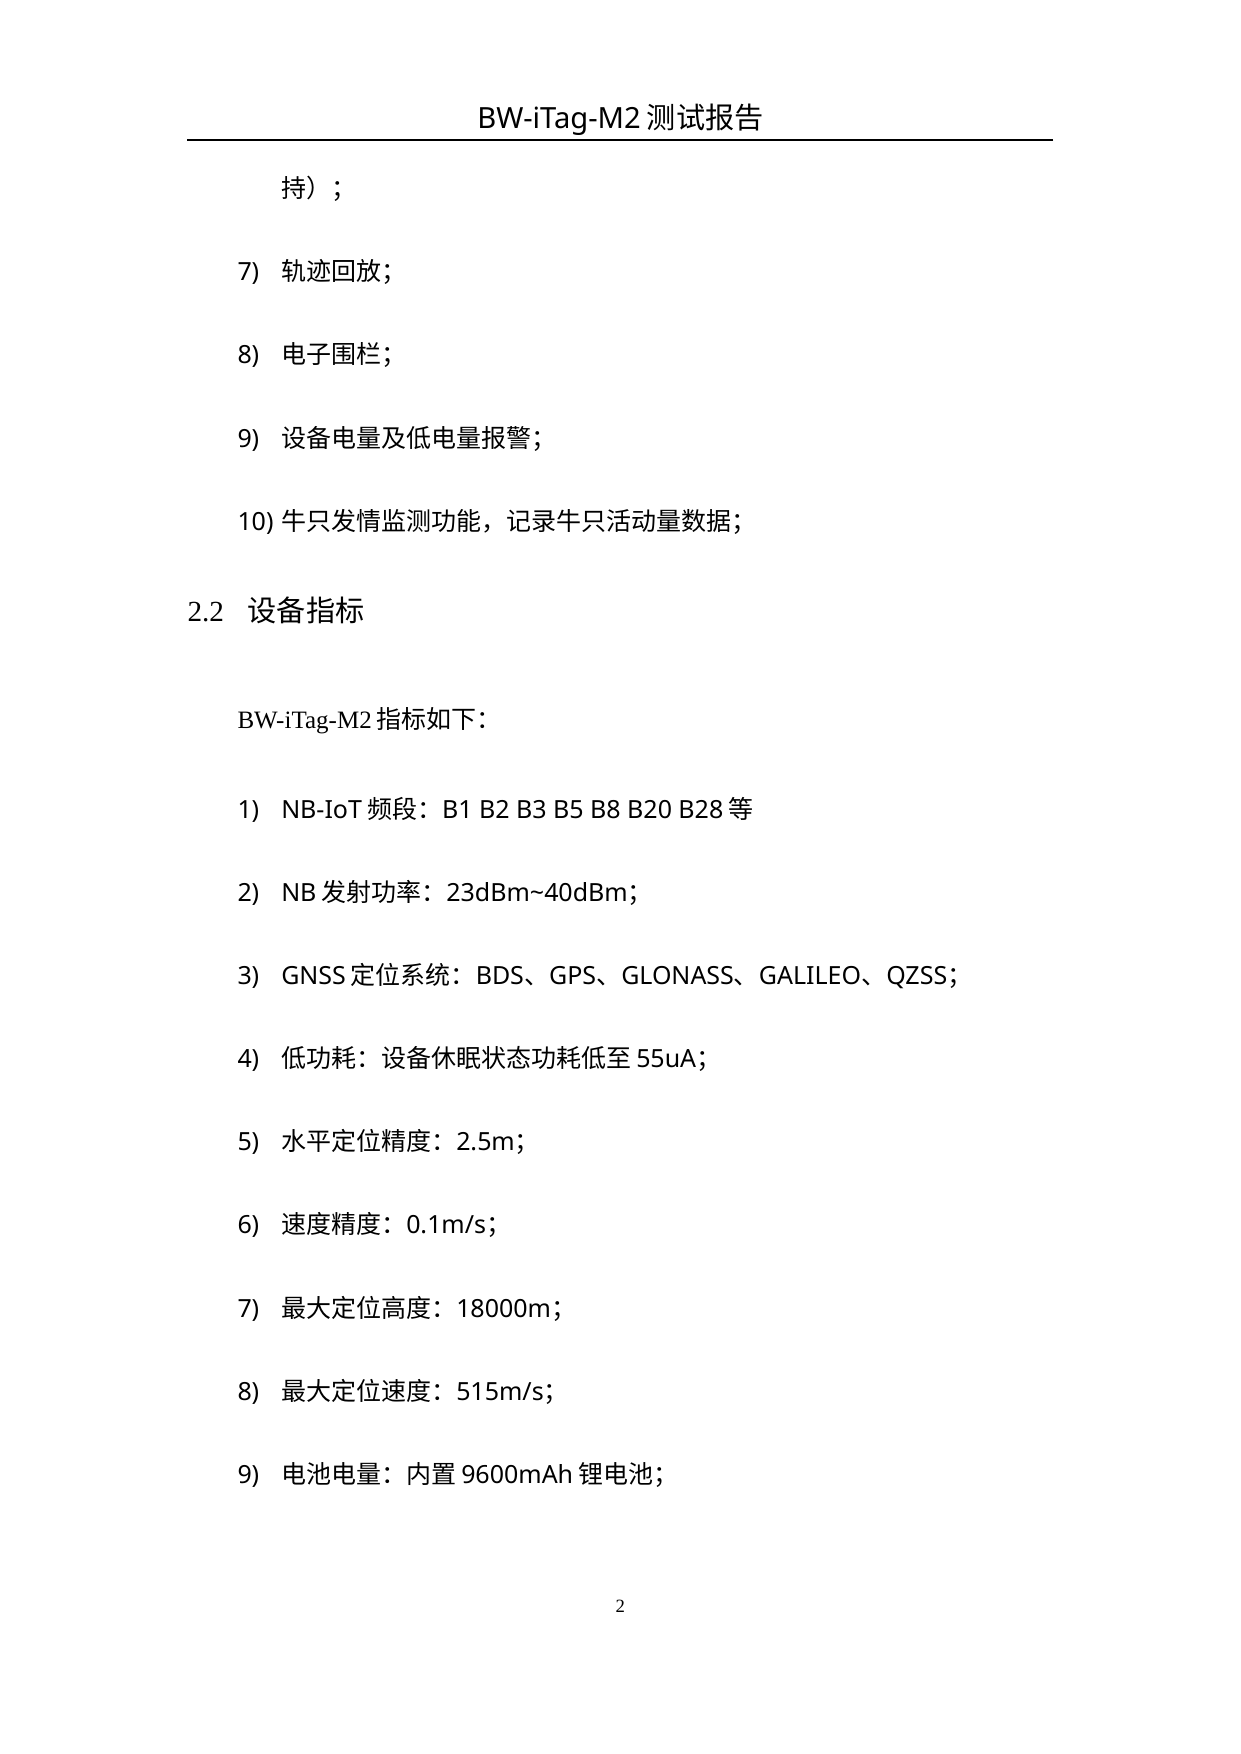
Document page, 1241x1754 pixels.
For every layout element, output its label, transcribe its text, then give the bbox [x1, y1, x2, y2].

list 最大定位高度：18000m； [237, 1274, 1053, 1339]
text BW-iTag-M2指标如下： [187, 686, 1053, 751]
list GNSS定位系统：BDS、GPS、GLONASS、GALILEO、QZSS； [237, 941, 1053, 1006]
list 牛只发情监测功能，记录牛只活动量数据； [237, 487, 1053, 552]
list 轨迹回放； [237, 237, 1053, 302]
list 低功耗：设备休眠状态功耗低至55uA； [237, 1024, 1053, 1089]
list 电池电量：内置9600mAh锂电池； [237, 1440, 1053, 1505]
list 最大定位速度：515m/s； [237, 1357, 1053, 1422]
list NB发射功率：23dBm~40dBm； [237, 858, 1053, 923]
list NB-IoT频段：B1 B2 B3 B5 B8 B20 B28等 [237, 775, 1053, 840]
list 设备电量及低电量报警； [237, 404, 1053, 469]
list 水平定位精度：2.5m； [237, 1107, 1053, 1172]
list 电子围栏； [237, 321, 1053, 386]
list 速度精度：0.1m/s； [237, 1191, 1053, 1256]
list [237, 154, 1053, 219]
subtitle 设备指标 [187, 576, 1053, 641]
